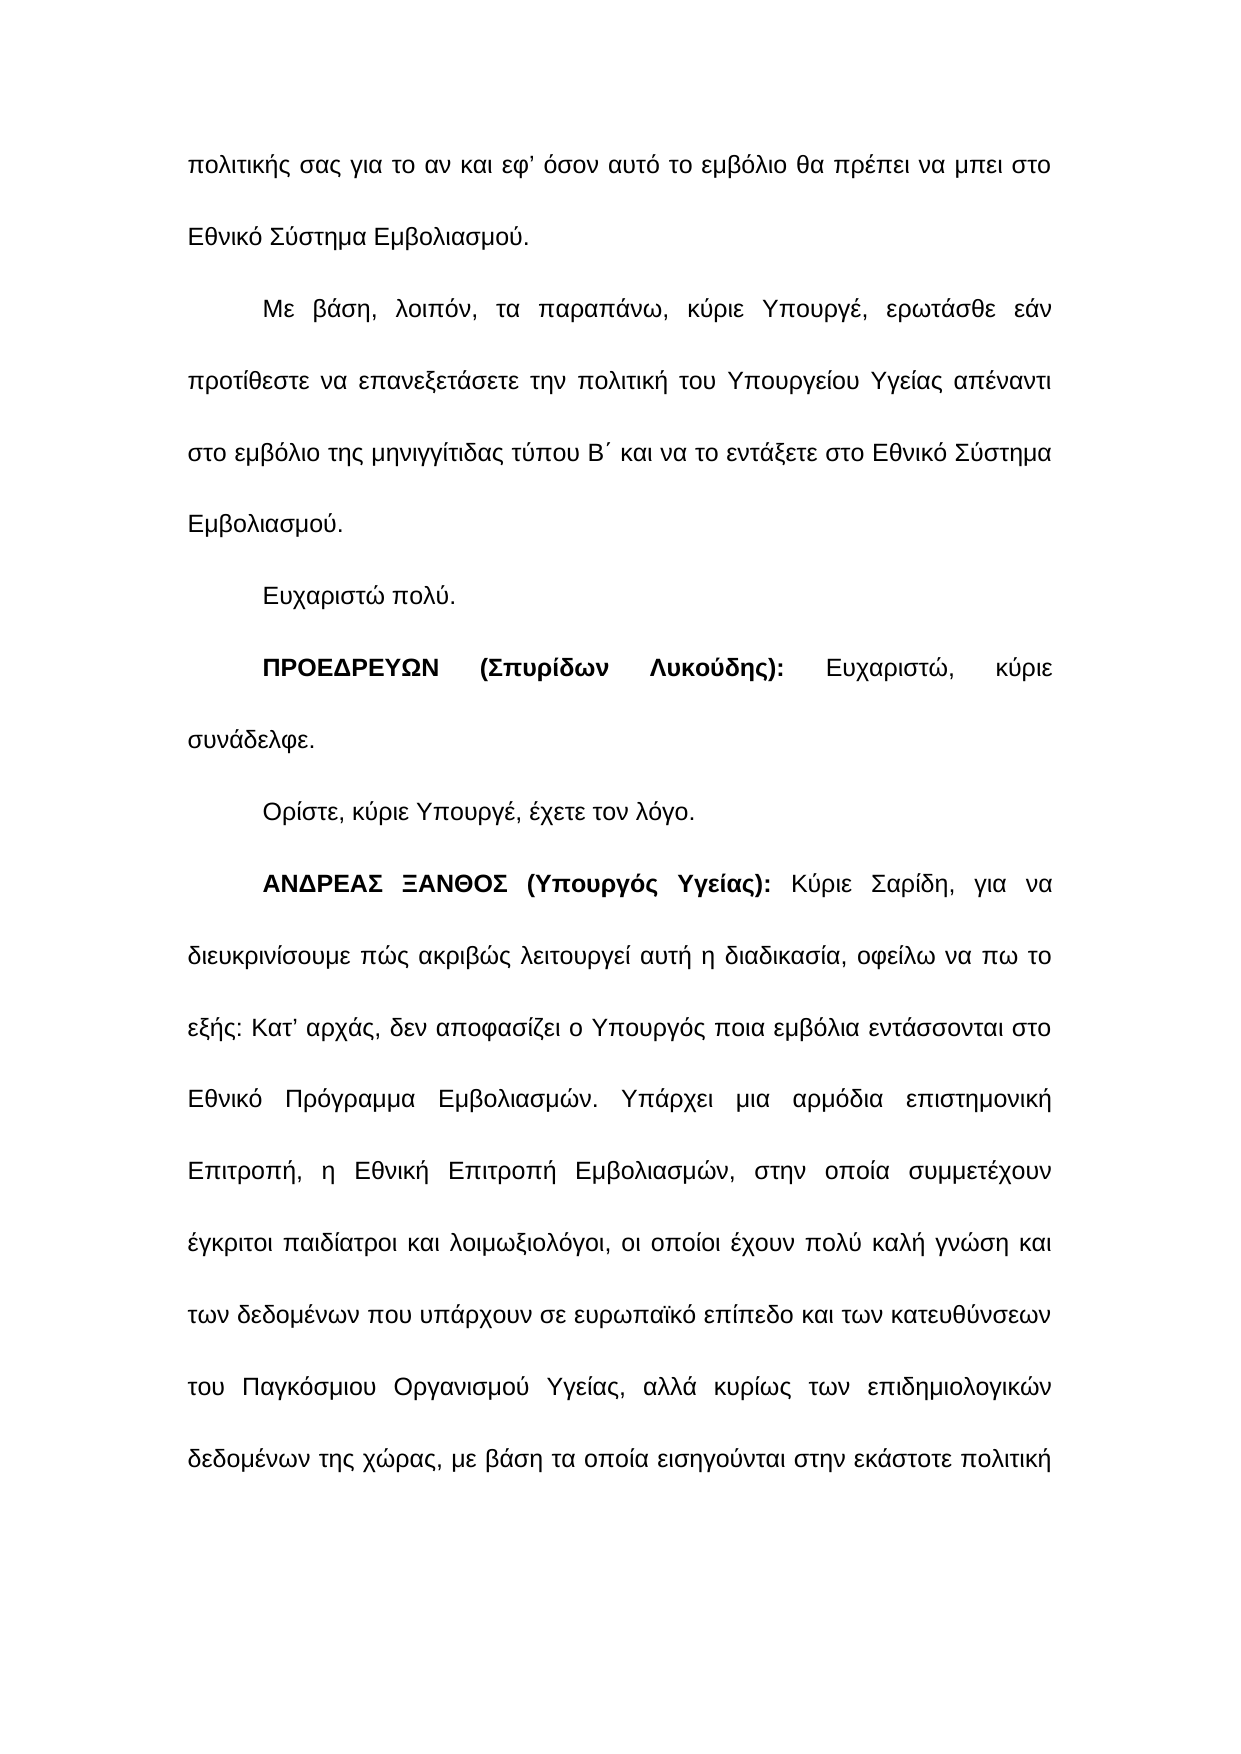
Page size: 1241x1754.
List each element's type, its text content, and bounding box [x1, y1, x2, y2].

text Ευχαριστώ πολύ. [187, 581, 1053, 610]
text ΠΡΟΕΔΡΕΥΩΝ (Σπυρίδων Λυκούδης): Ευχαριστώ, κύριε συνάδελφε. [187, 653, 1053, 754]
text Με βάση, λοιπόν, τα παραπάνω, κύριε Υπουργέ, ερωτάσθε εάν προτίθεστε να επανεξετάσετε την πολιτική του Υπουργείου Υγείας απέναντι στο εμβόλιο της μηνιγγίτιδας τύπου Β΄ και να το εντάξετε στο Εθνικό Σύστημα Εμβολιασμού. [187, 294, 1053, 538]
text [187, 869, 1053, 1472]
text Ορίστε, κύριε Υπουργέ, έχετε τον λόγο. [187, 797, 1053, 826]
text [187, 150, 1053, 251]
